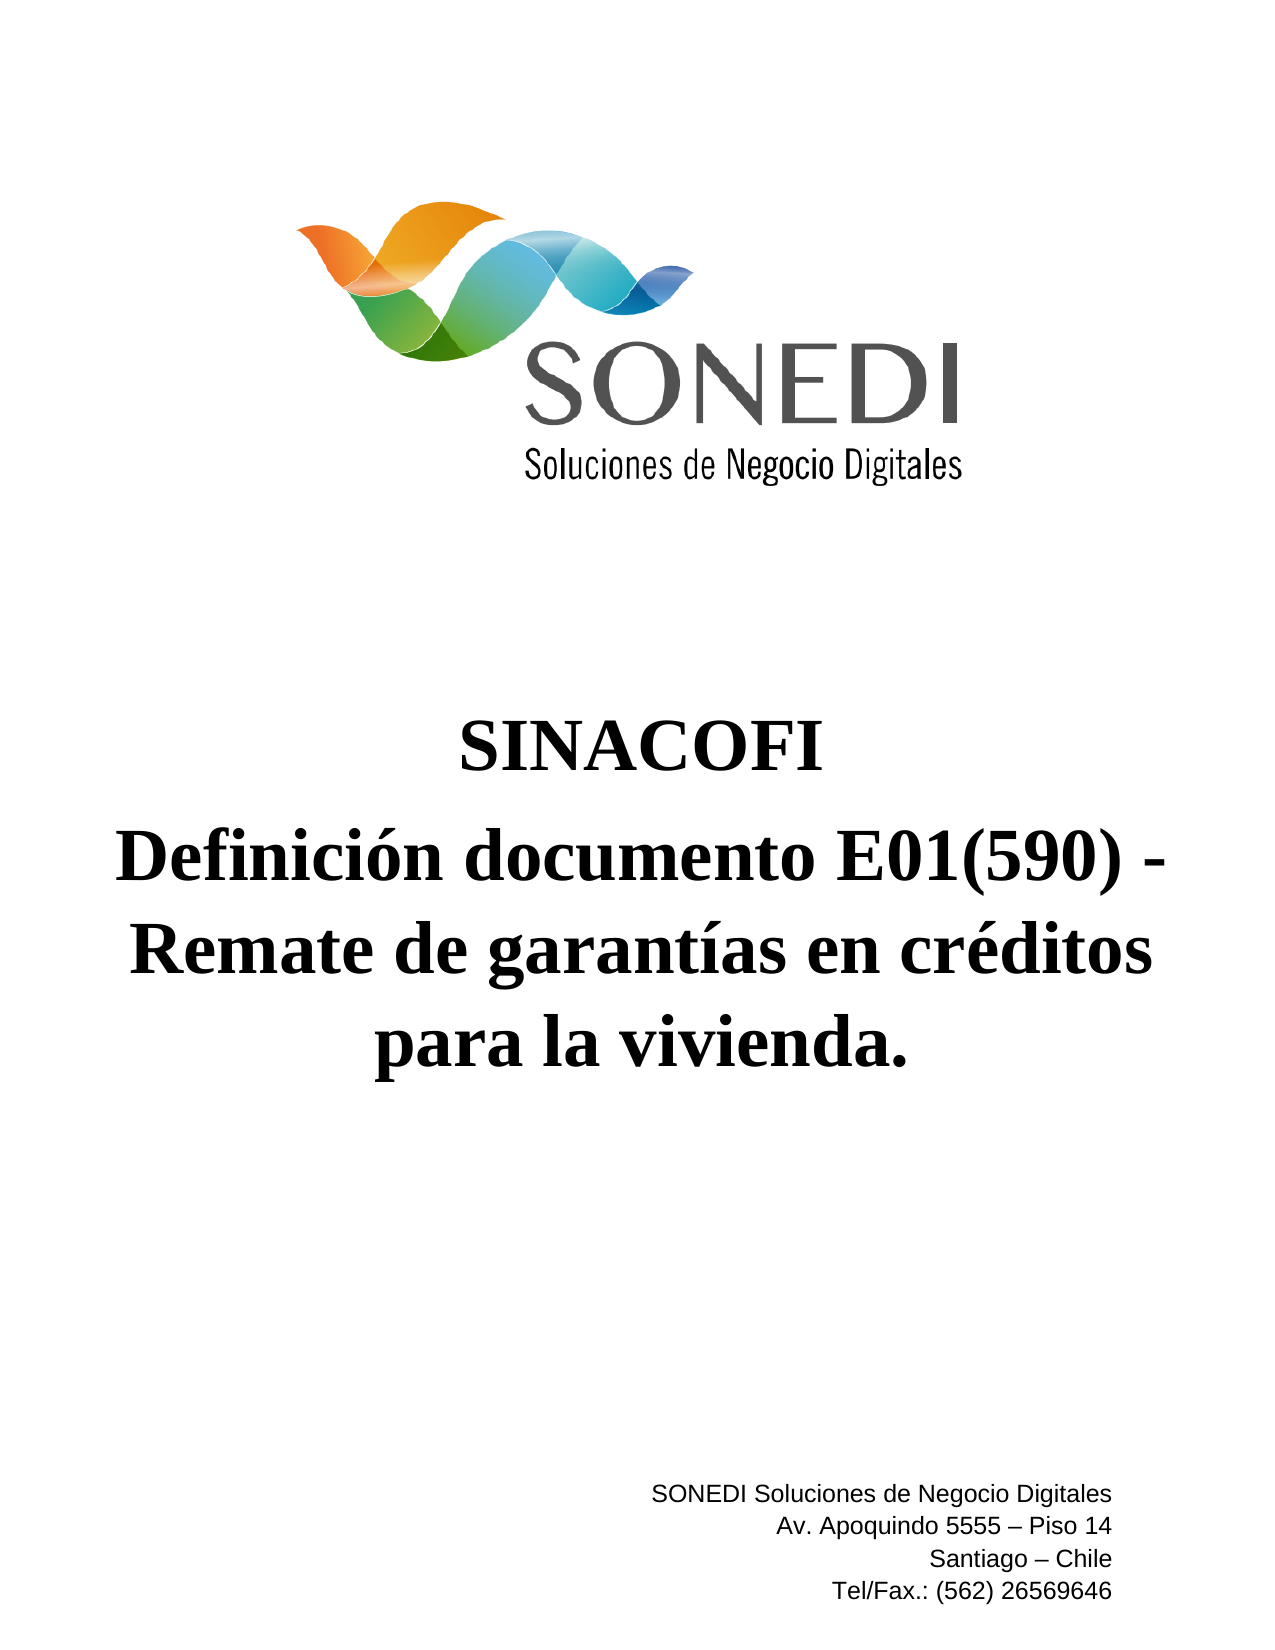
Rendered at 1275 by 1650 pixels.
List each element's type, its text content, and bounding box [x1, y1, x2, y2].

picture [285, 188, 999, 502]
text Definición documento E01(590) - Remate de garantías en créditos para la vivienda. [96, 810, 1187, 1083]
text SINACOFI [96, 701, 1187, 787]
